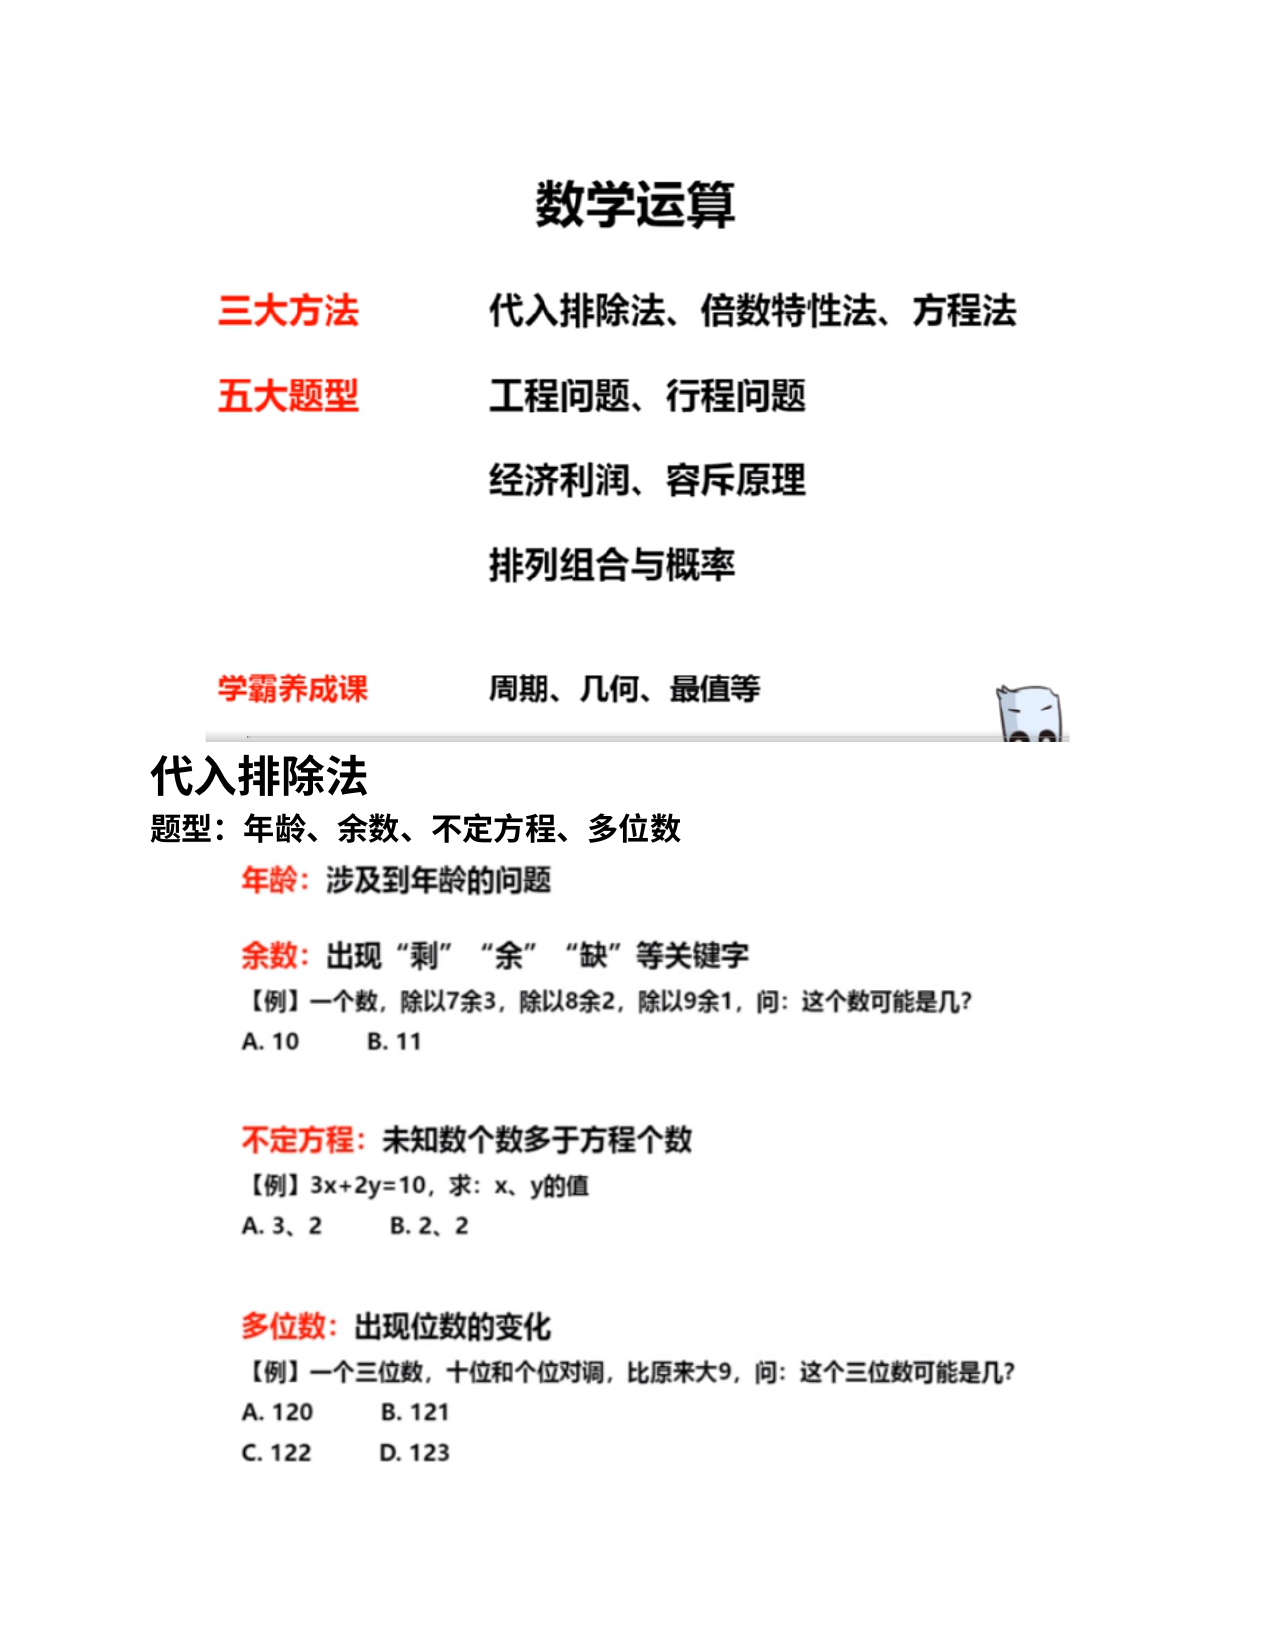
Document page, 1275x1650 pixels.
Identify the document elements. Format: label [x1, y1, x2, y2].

picture [205, 150, 1070, 742]
picture [205, 849, 1070, 1494]
